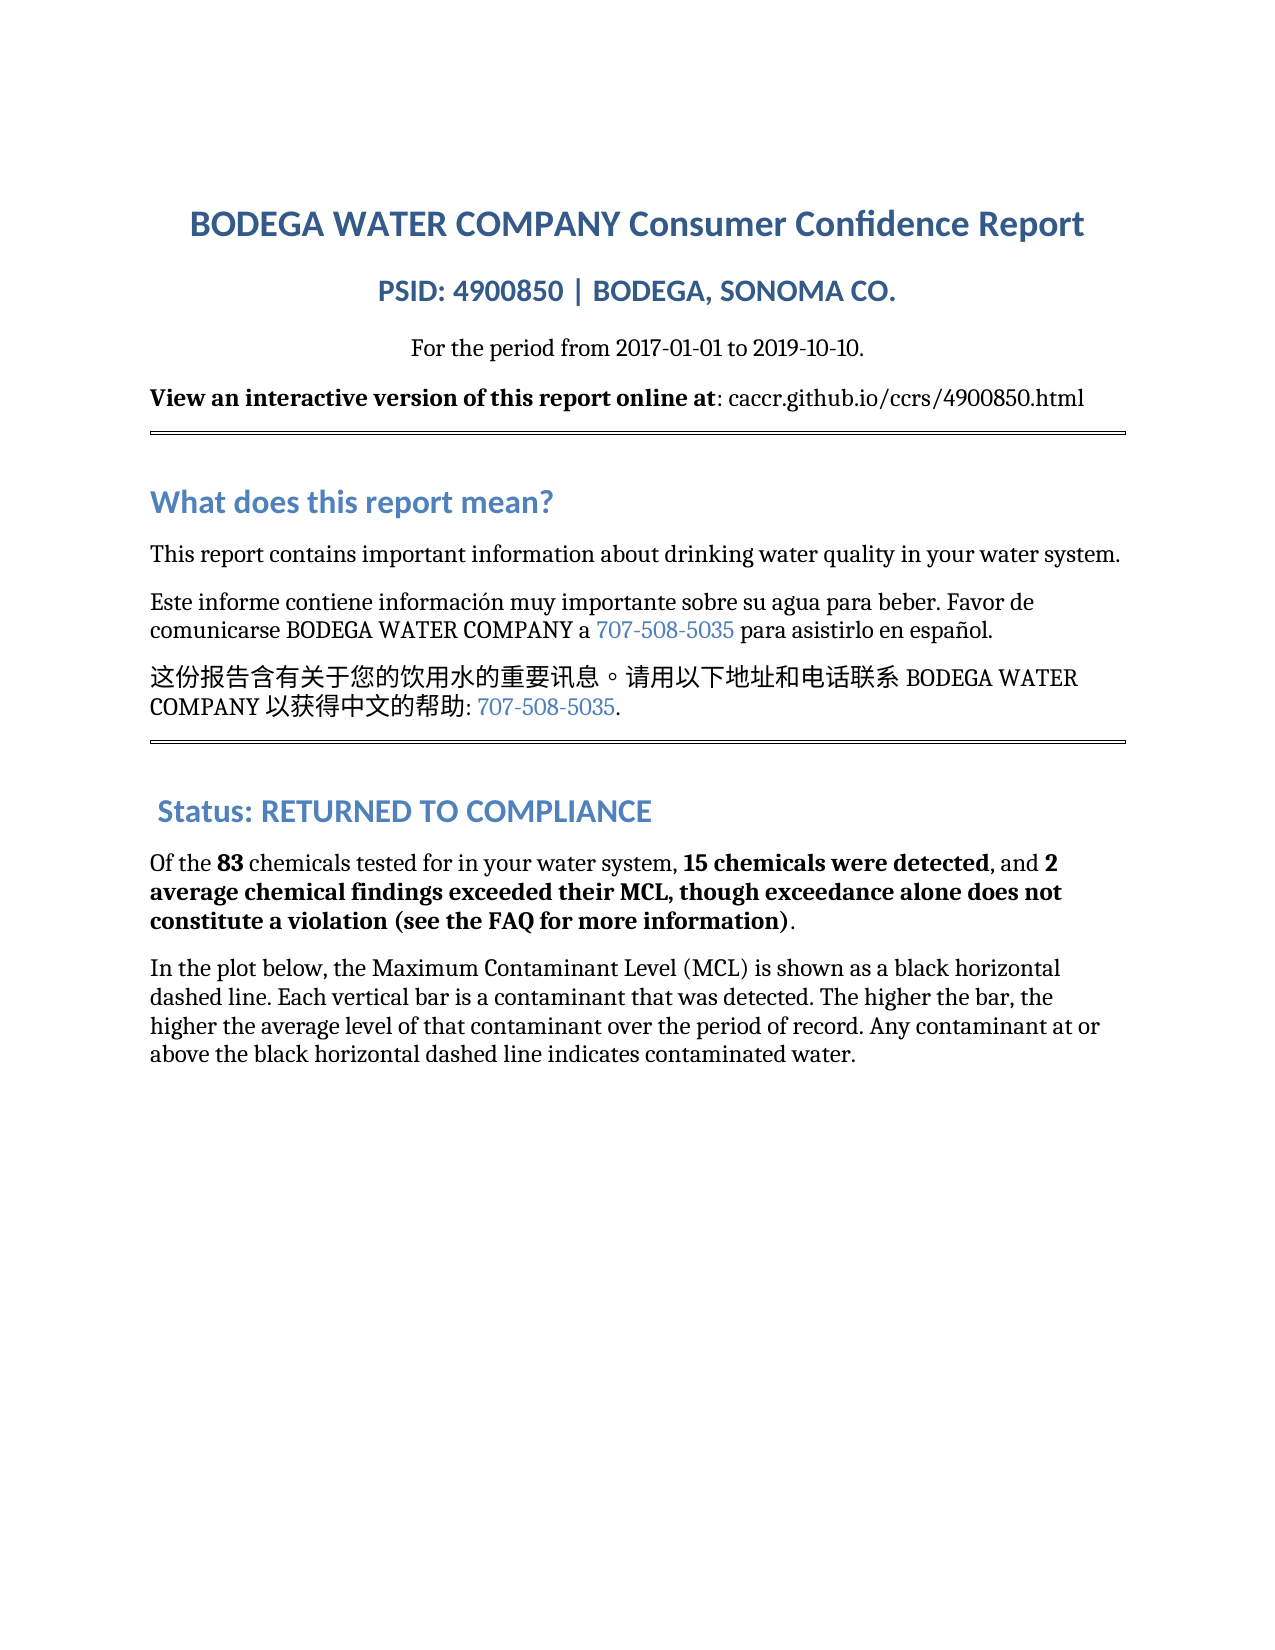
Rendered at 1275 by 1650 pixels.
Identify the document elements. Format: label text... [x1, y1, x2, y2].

text 这份报告含有关于您的饮用水的重要讯息。请用以下地址和电话联系 BODEGA WATER COMPANY 以获得中文的帮助: 707-508-5035. [150, 664, 1125, 721]
title BODEGA WATER COMPANY Consumer Confidence Report [150, 200, 1125, 246]
subtitle What does this report mean? [150, 481, 1125, 521]
text In the plot below, the Maximum Contaminant Level (MCL) is shown as a black horizontal dashed line. Each vertical bar is a contaminant that was detected. The higher the bar, the higher the average level of that contaminant over the period of record. Any contaminant at or above the black horizontal dashed line indicates contaminated water. [150, 954, 1125, 1069]
text View an interactive version of this report online at: caccr.github.io/ccrs/4900850.html [150, 383, 1125, 412]
text Of the 83 chemicals tested for in your water system, 15 chemicals were detected, and 2 average chemical findings exceeded their MCL, though exceedance alone does not constitute a violation (see the FAQ for more information). [150, 849, 1125, 935]
text Este informe contiene información muy importante sobre su agua para beber. Favor de comunicarse BODEGA WATER COMPANY a 707-508-5035 para asistirlo en español. [150, 588, 1125, 645]
subtitle PSID: 4900850 | BODEGA, SONOMA CO. [150, 271, 1125, 309]
subtitle Status: RETURNED TO COMPLIANCE [150, 790, 1125, 830]
text This report contains important information about drinking water quality in your water system. [150, 540, 1125, 569]
text For the period from 2017-01-01 to 2019-10-10. [150, 334, 1125, 363]
